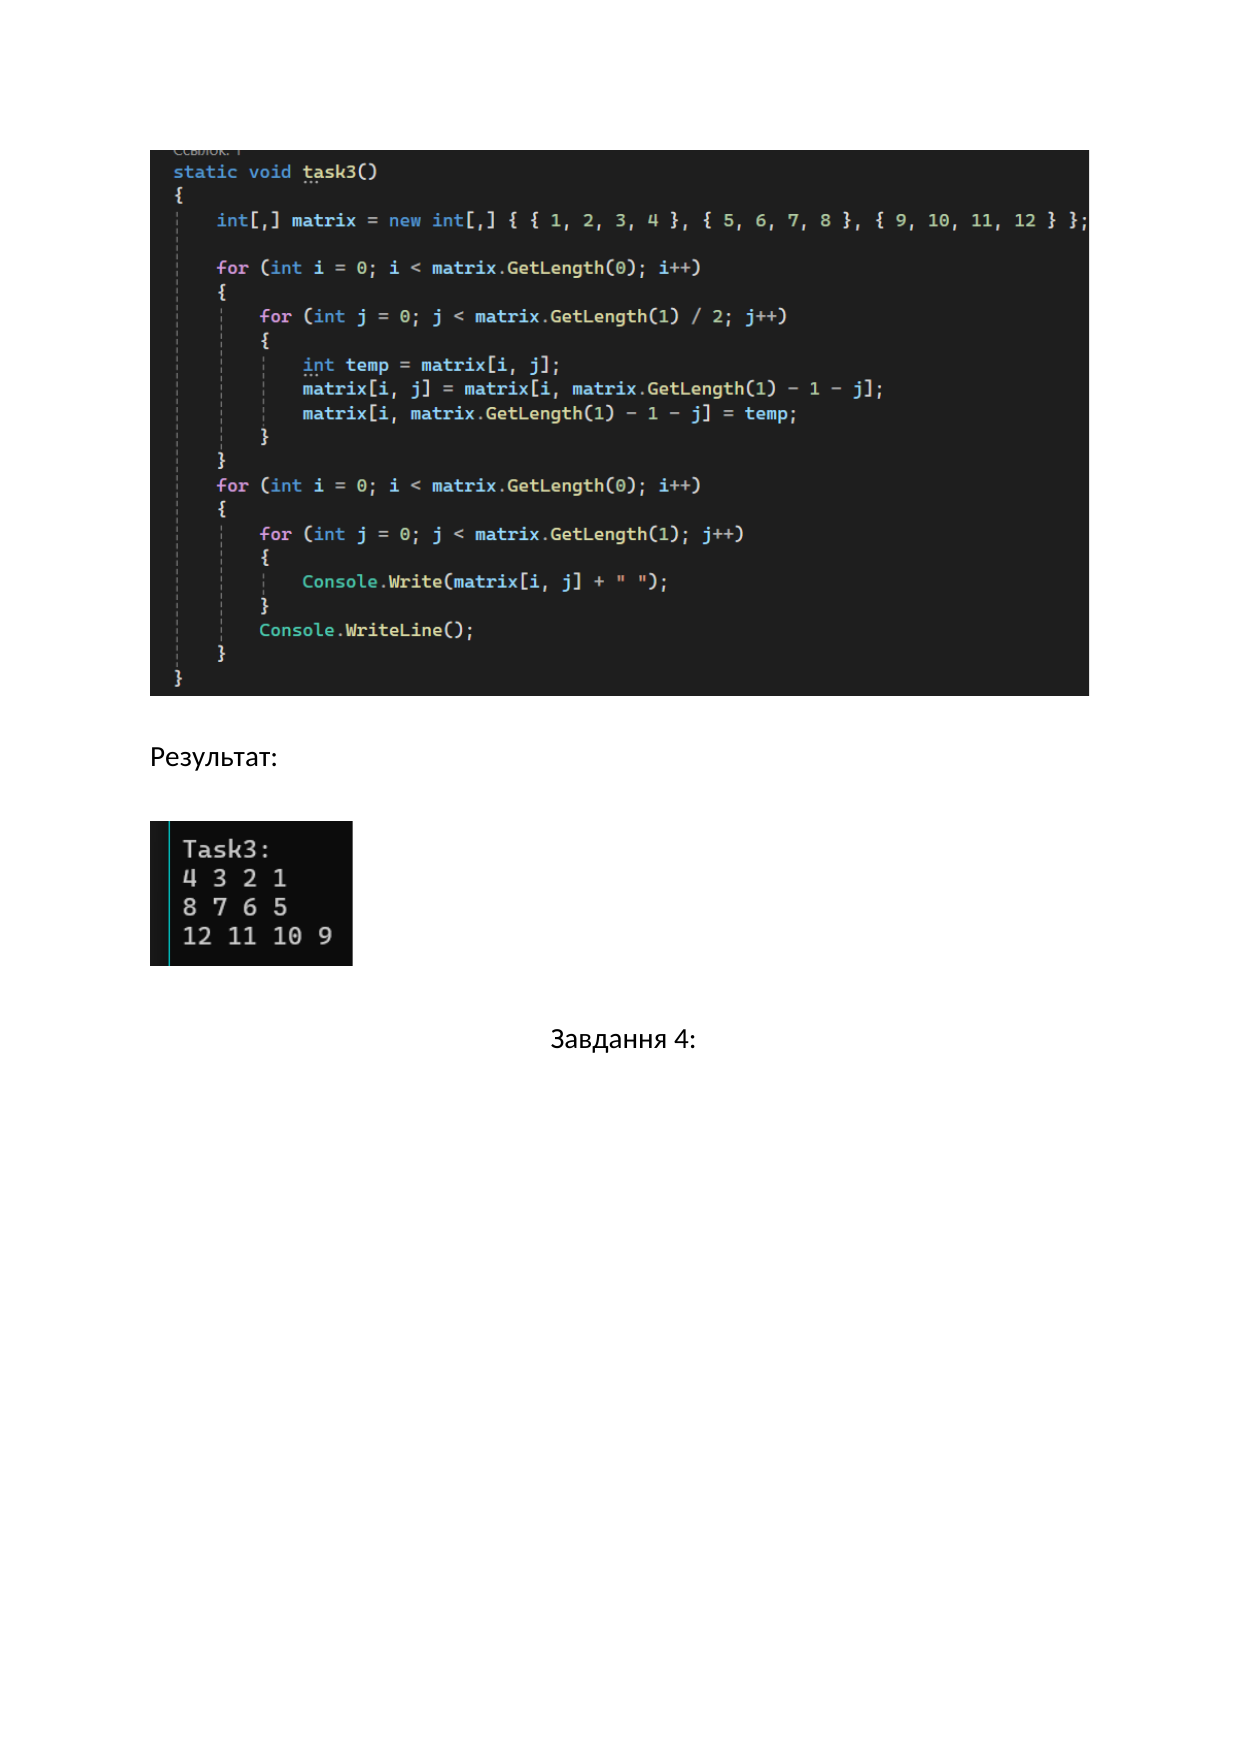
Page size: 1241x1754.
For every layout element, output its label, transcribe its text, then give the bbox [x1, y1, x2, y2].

picture [150, 150, 1090, 696]
picture [150, 821, 353, 966]
text Результат: [150, 738, 1090, 774]
text Завдання 4: [150, 1020, 1090, 1056]
